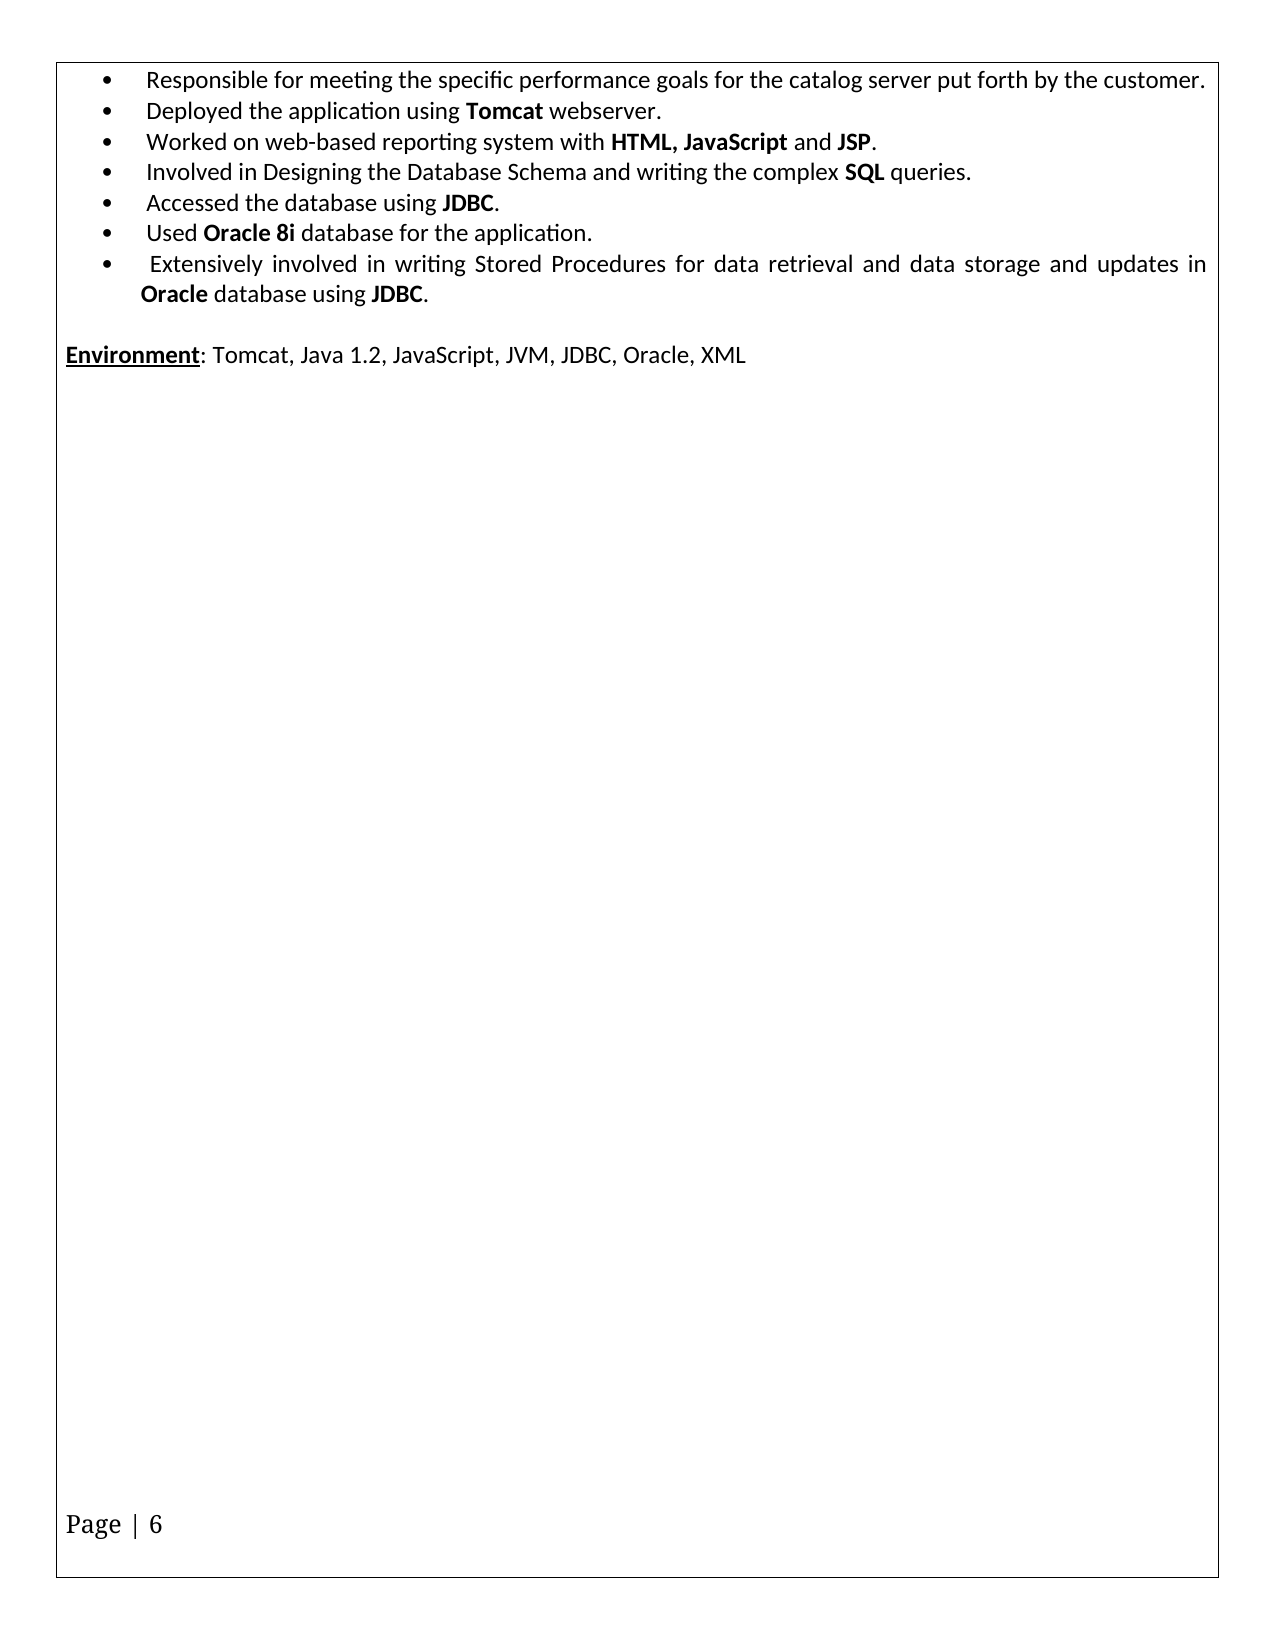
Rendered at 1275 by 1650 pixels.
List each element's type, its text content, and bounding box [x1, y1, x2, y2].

list Involved in Designing the Database Schema and writing the complex SQL queries. [103, 156, 1209, 187]
list Worked on web-based reporting system with HTML, JavaScript and JSP. [103, 126, 1209, 156]
list Extensively involved in writing Stored Procedures for data retrieval and data storage and updates in Oracle database using JDBC. [103, 248, 1209, 309]
list Used Oracle 8i database for the application. [103, 217, 1209, 248]
list Accessed the database using JDBC. [103, 187, 1209, 217]
list Responsible for meeting the specific performance goals for the catalog server put forth by the customer. [103, 65, 1209, 95]
text Environment: Tomcat, Java 1.2, JavaScript, JVM, JDBC, Oracle, XML [66, 339, 1209, 370]
list Deployed the application using Tomcat webserver. [103, 95, 1209, 126]
